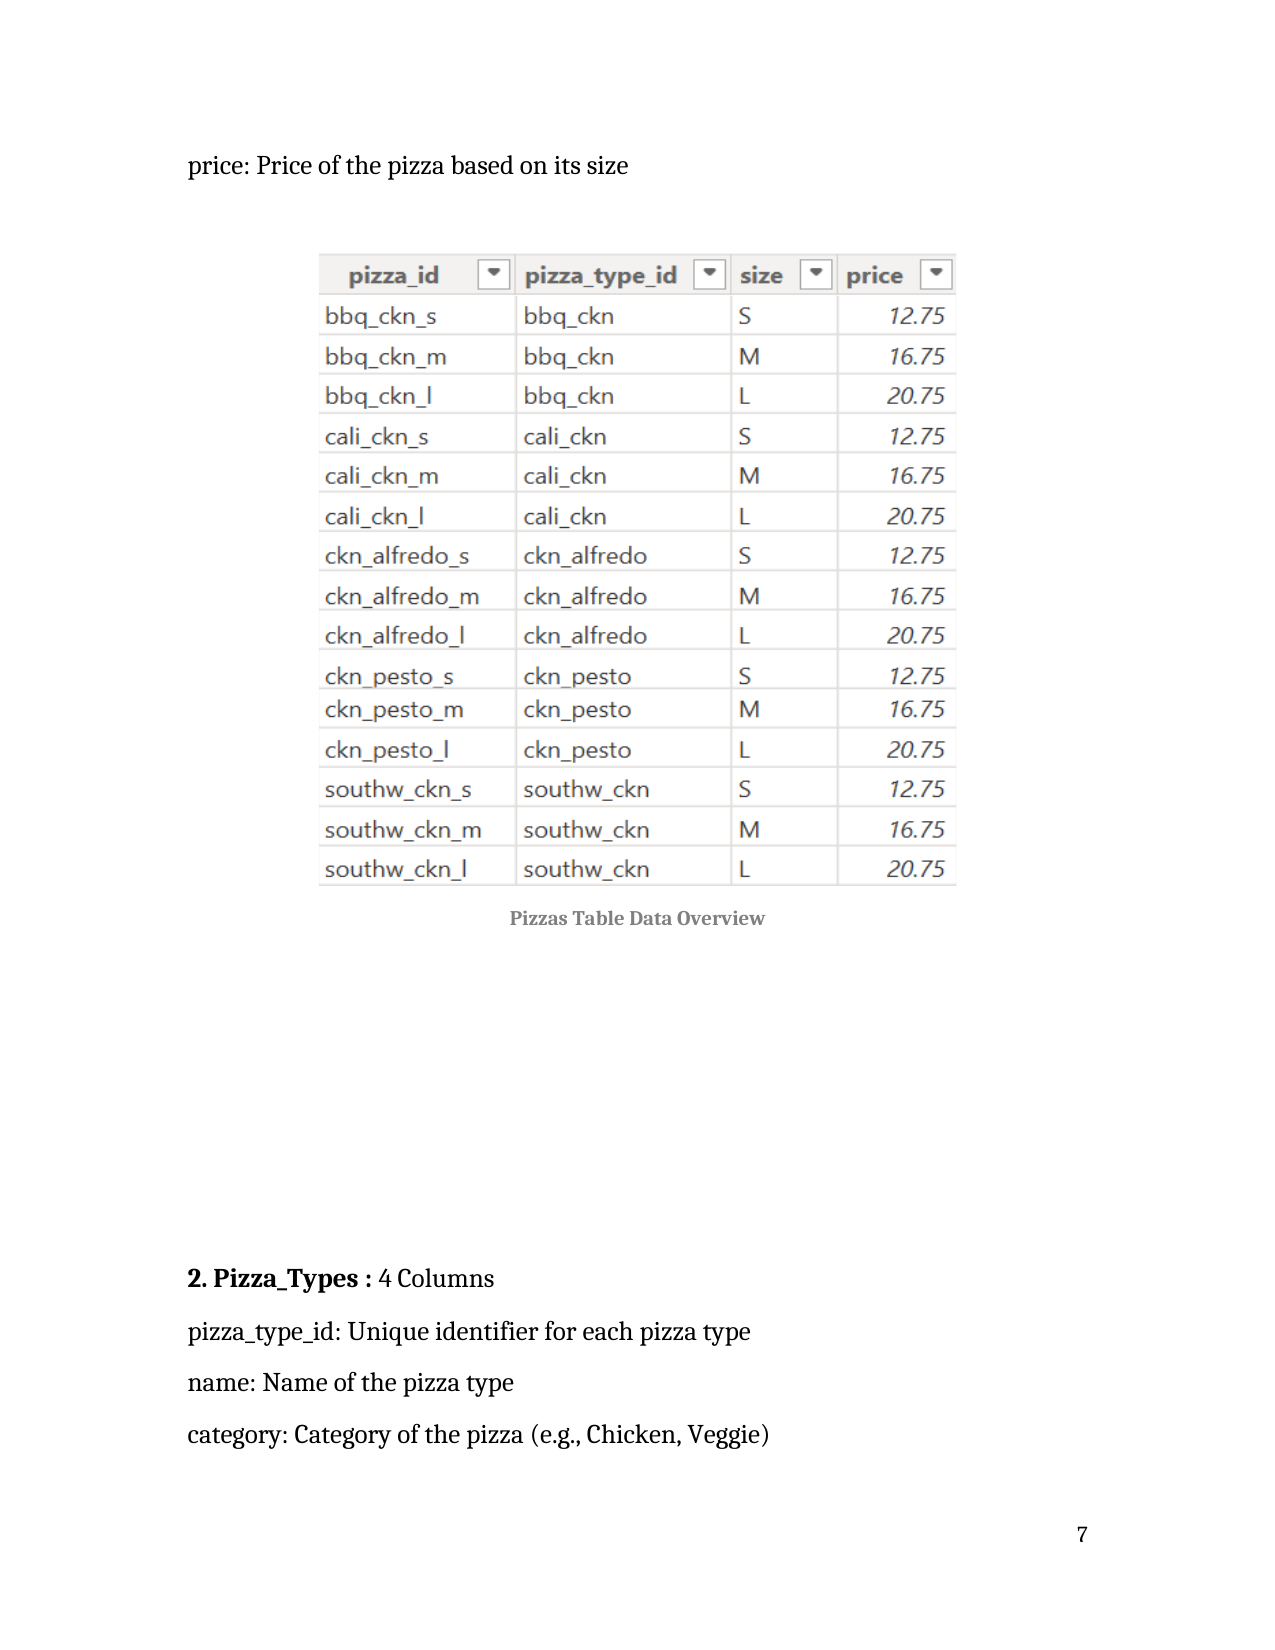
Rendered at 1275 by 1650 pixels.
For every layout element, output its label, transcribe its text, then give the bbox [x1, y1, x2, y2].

text pizza_type_id: Unique identifier for each pizza type [187, 1316, 1087, 1347]
text 2. Pizza_Types : 4 Columns [187, 1263, 1087, 1295]
picture [318, 253, 957, 886]
text price: Price of the pizza based on its size [187, 150, 1087, 181]
text name: Name of the pizza type [187, 1367, 1087, 1399]
text category: Category of the pizza (e.g., Chicken, Veggie) [187, 1419, 1087, 1451]
text Pizzas Table Data Overview [187, 907, 1087, 931]
